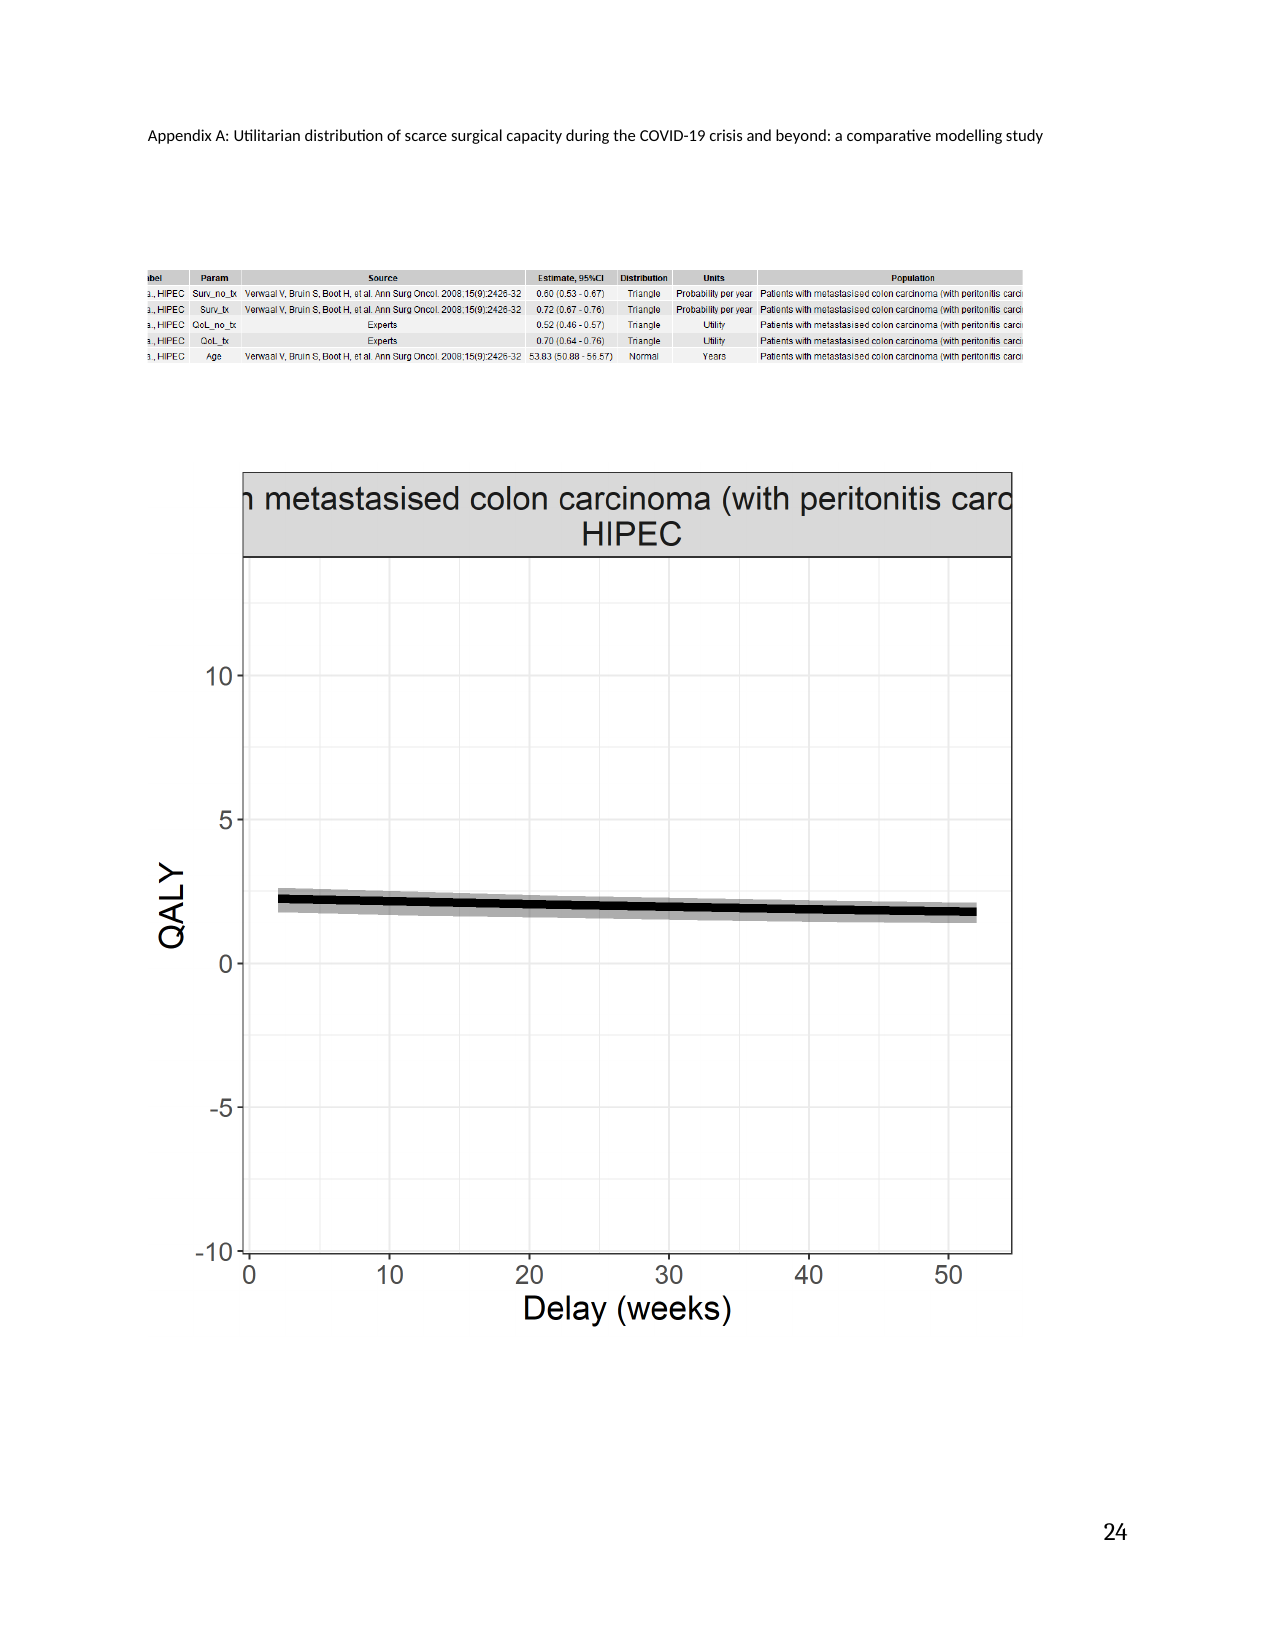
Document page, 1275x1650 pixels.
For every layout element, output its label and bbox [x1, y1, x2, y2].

picture [147, 170, 1023, 1337]
